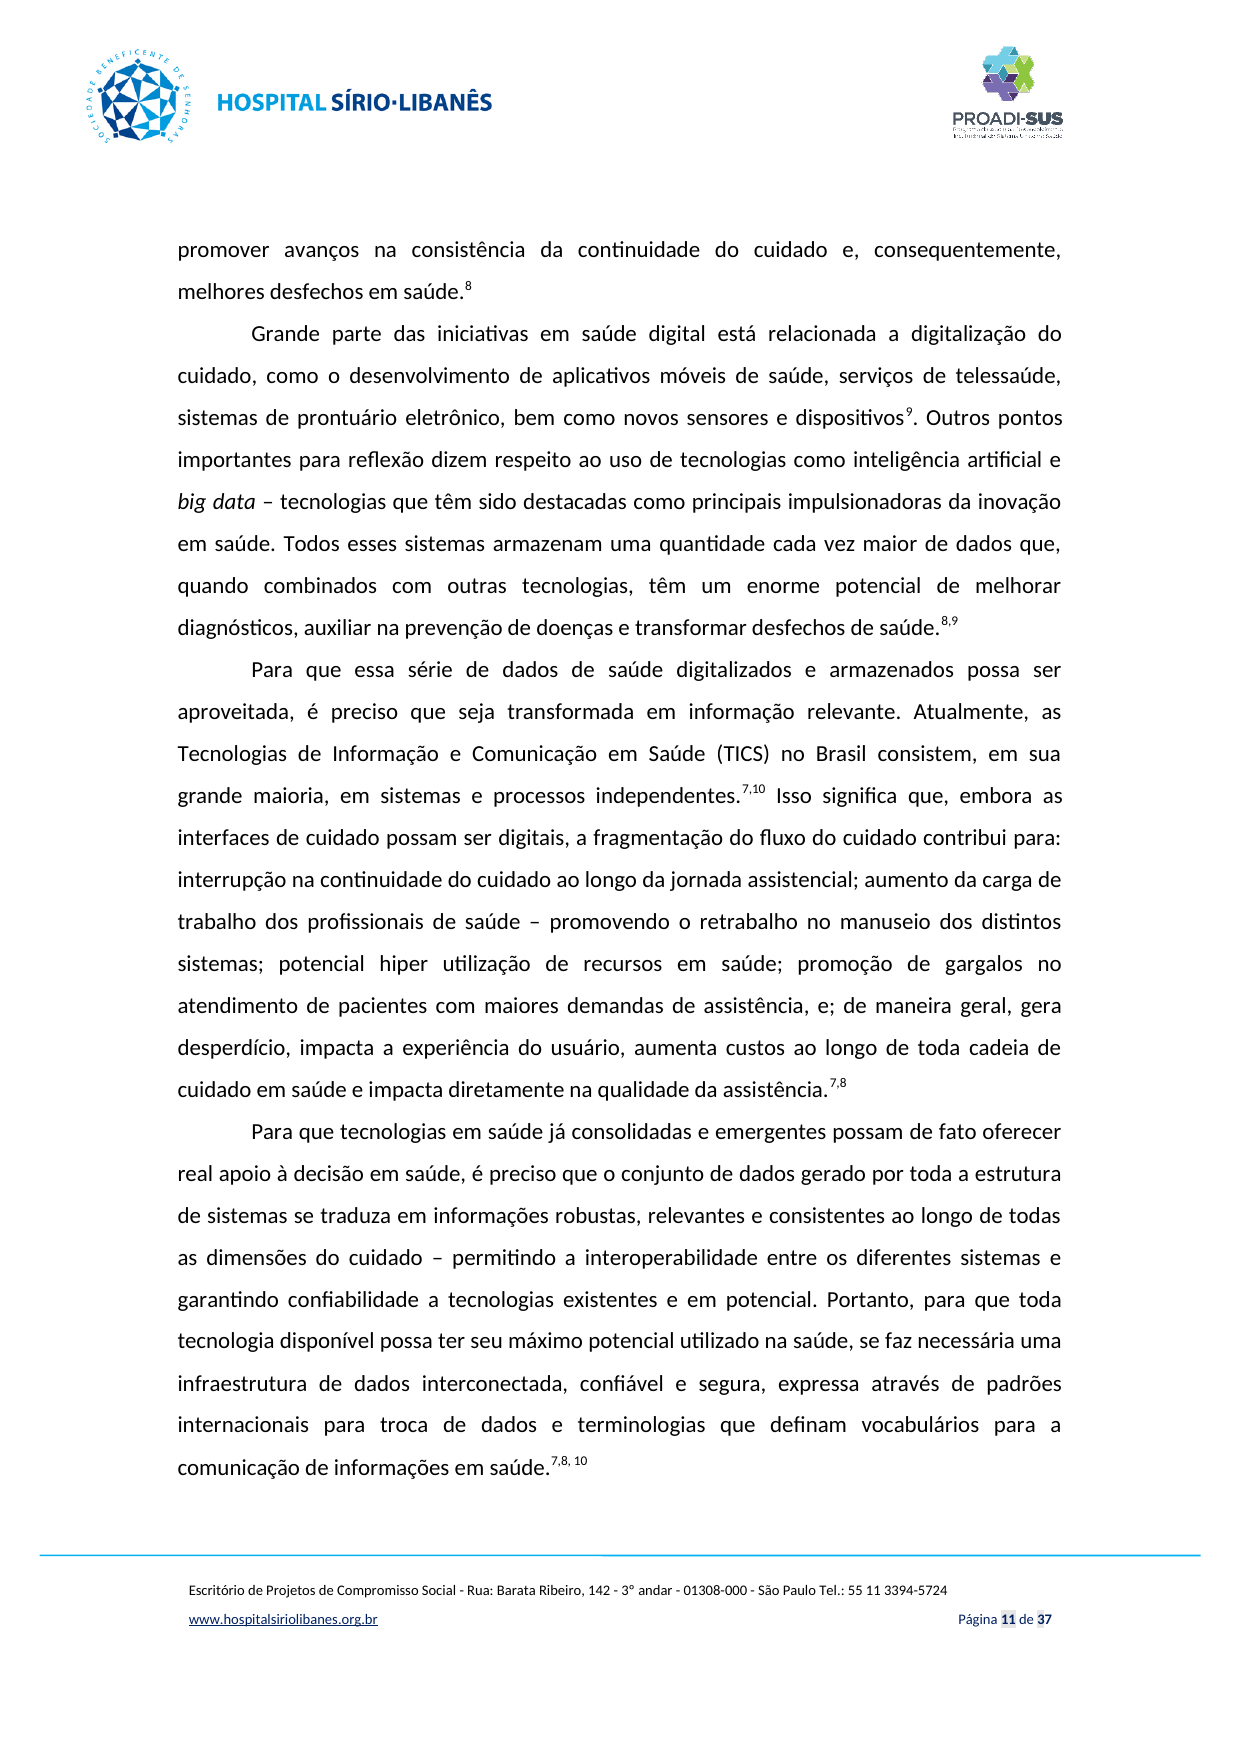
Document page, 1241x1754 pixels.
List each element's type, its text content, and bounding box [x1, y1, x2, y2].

text Para que tecnologias em saúde já consolidadas e emergentes possam de fato oferecer real apoio à decisão em saúde, é preciso que o conjunto de dados gerado por toda a estrutura de sistemas se traduza em informações robustas, relevantes e consistentes ao longo de todas as dimensões do cuidado – permitindo a interoperabilidade entre os diferentes sistemas e garantindo confiabilidade a tecnologias existentes e em potencial. Portanto, para que toda tecnologia disponível possa ter seu máximo potencial utilizado na saúde, se faz necessária uma infraestrutura de dados interconectada, confiável e segura, expressa através de padrões internacionais para troca de dados e terminologias que definam vocabulários para a comunicação de informações em saúde.7,8, 10 [177, 1117, 1063, 1481]
text Grande parte das iniciativas em saúde digital está relacionada a digitalização do cuidado, como o desenvolvimento de aplicativos móveis de saúde, serviços de telessaúde, sistemas de prontuário eletrônico, bem como novos sensores e dispositivos9. Outros pontos importantes para reflexão dizem respeito ao uso de tecnologias como inteligência artificial e big data – tecnologias que têm sido destacadas como principais impulsionadoras da inovação em saúde. Todos esses sistemas armazenam uma quantidade cada vez maior de dados que, quando combinados com outras tecnologias, têm um enorme potencial de melhorar diagnósticos, auxiliar na prevenção de doenças e transformar desfechos de saúde.8,9 [177, 319, 1063, 641]
picture [52, 16, 525, 174]
text Para que essa série de dados de saúde digitalizados e armazenados possa ser aproveitada, é preciso que seja transformada em informação relevante. Atualmente, as Tecnologias de Informação e Comunicação em Saúde (TICS) no Brasil consistem, em sua grande maioria, em sistemas e processos independentes.7,10 Isso significa que, embora as interfaces de cuidado possam ser digitais, a fragmentação do fluxo do cuidado contribui para: interrupção na continuidade do cuidado ao longo da jornada assistencial; aumento da carga de trabalho dos profissionais de saúde – promovendo o retrabalho no manuseio dos distintos sistemas; potencial hiper utilização de recursos em saúde; promoção de gargalos no atendimento de pacientes com maiores demandas de assistência, e; de maneira geral, gera desperdício, impacta a experiência do usuário, aumenta custos ao longo de toda cadeia de cuidado em saúde e impacta diretamente na qualidade da assistência.7,8 [177, 655, 1063, 1103]
picture [952, 44, 1063, 139]
